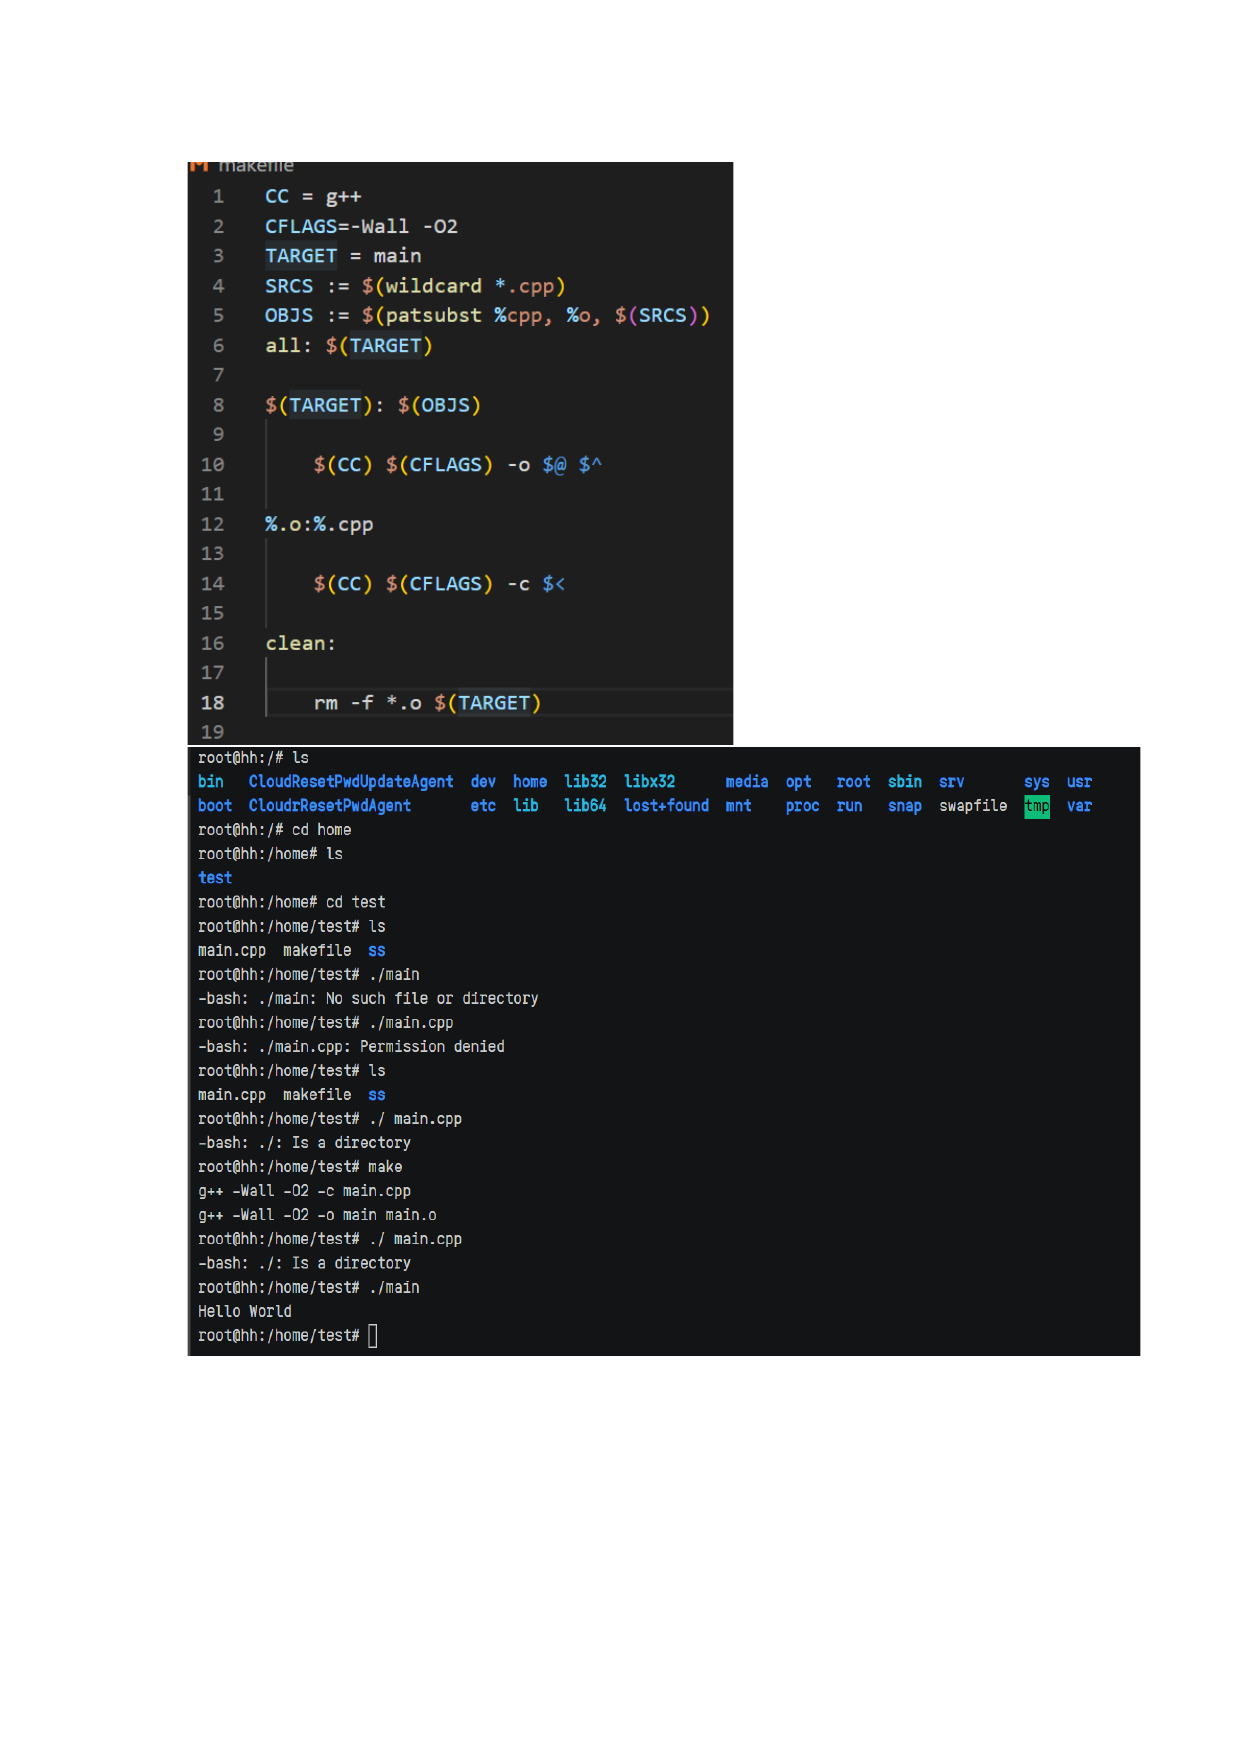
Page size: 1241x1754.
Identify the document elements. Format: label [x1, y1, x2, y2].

picture [187, 747, 1141, 1356]
picture [187, 162, 734, 745]
